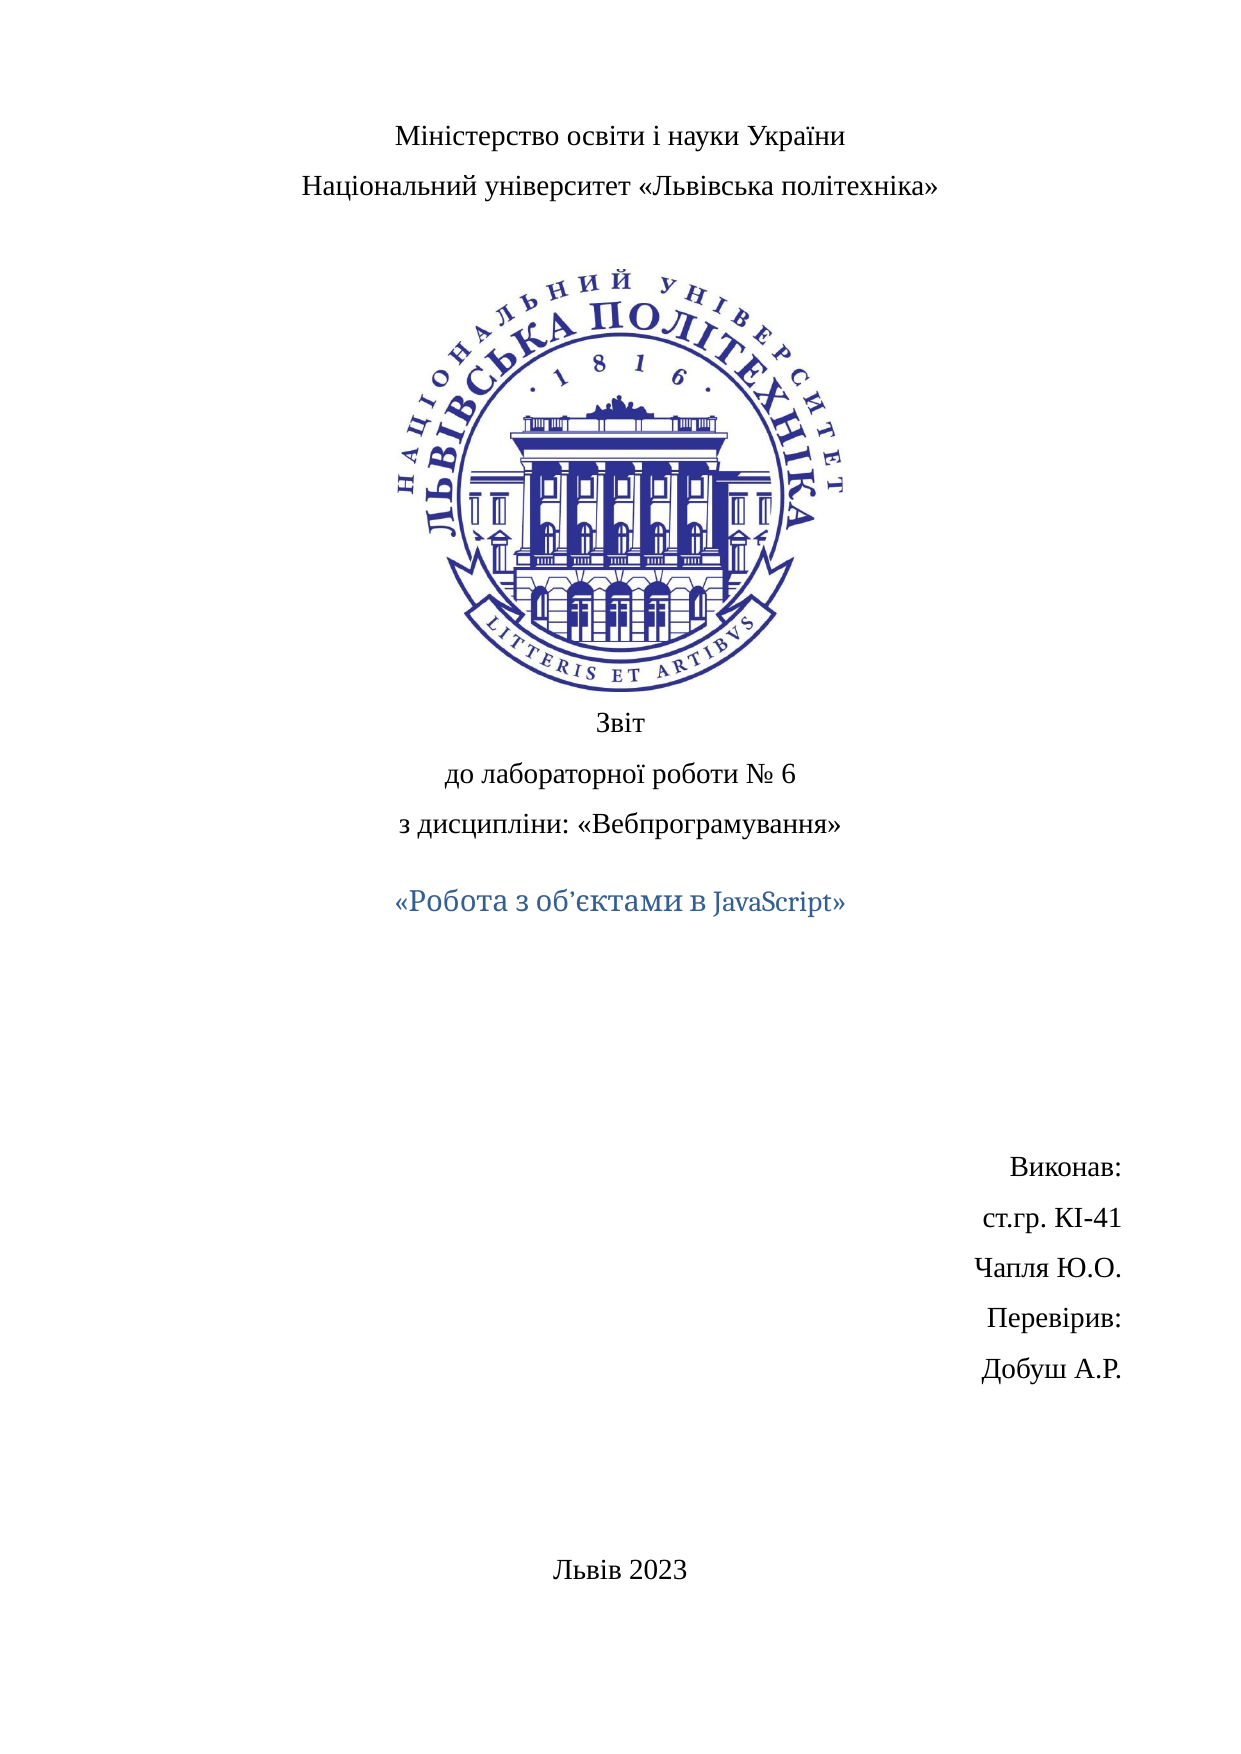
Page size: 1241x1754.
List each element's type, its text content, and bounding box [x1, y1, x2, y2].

subtitle «Робота з об’єктами в JavaScript» [118, 886, 1122, 919]
picture [397, 269, 843, 692]
subtitle з дисципліни: «Вебпрограмування» [118, 806, 1122, 840]
text Добуш А.Р. [118, 1351, 1122, 1384]
text Львів 2023 [118, 1552, 1122, 1586]
text ст.гр. КІ-41 [118, 1200, 1122, 1233]
text до лабораторної роботи № 6 [118, 756, 1122, 789]
text Виконав: [118, 1149, 1122, 1183]
text Національний університет «Львівська політехніка» [118, 168, 1122, 202]
text Перевірив: [118, 1301, 1122, 1334]
text Чапля Ю.О. [118, 1250, 1122, 1284]
text Звіт [118, 706, 1122, 739]
text Міністерство освіти і науки України [118, 118, 1122, 152]
